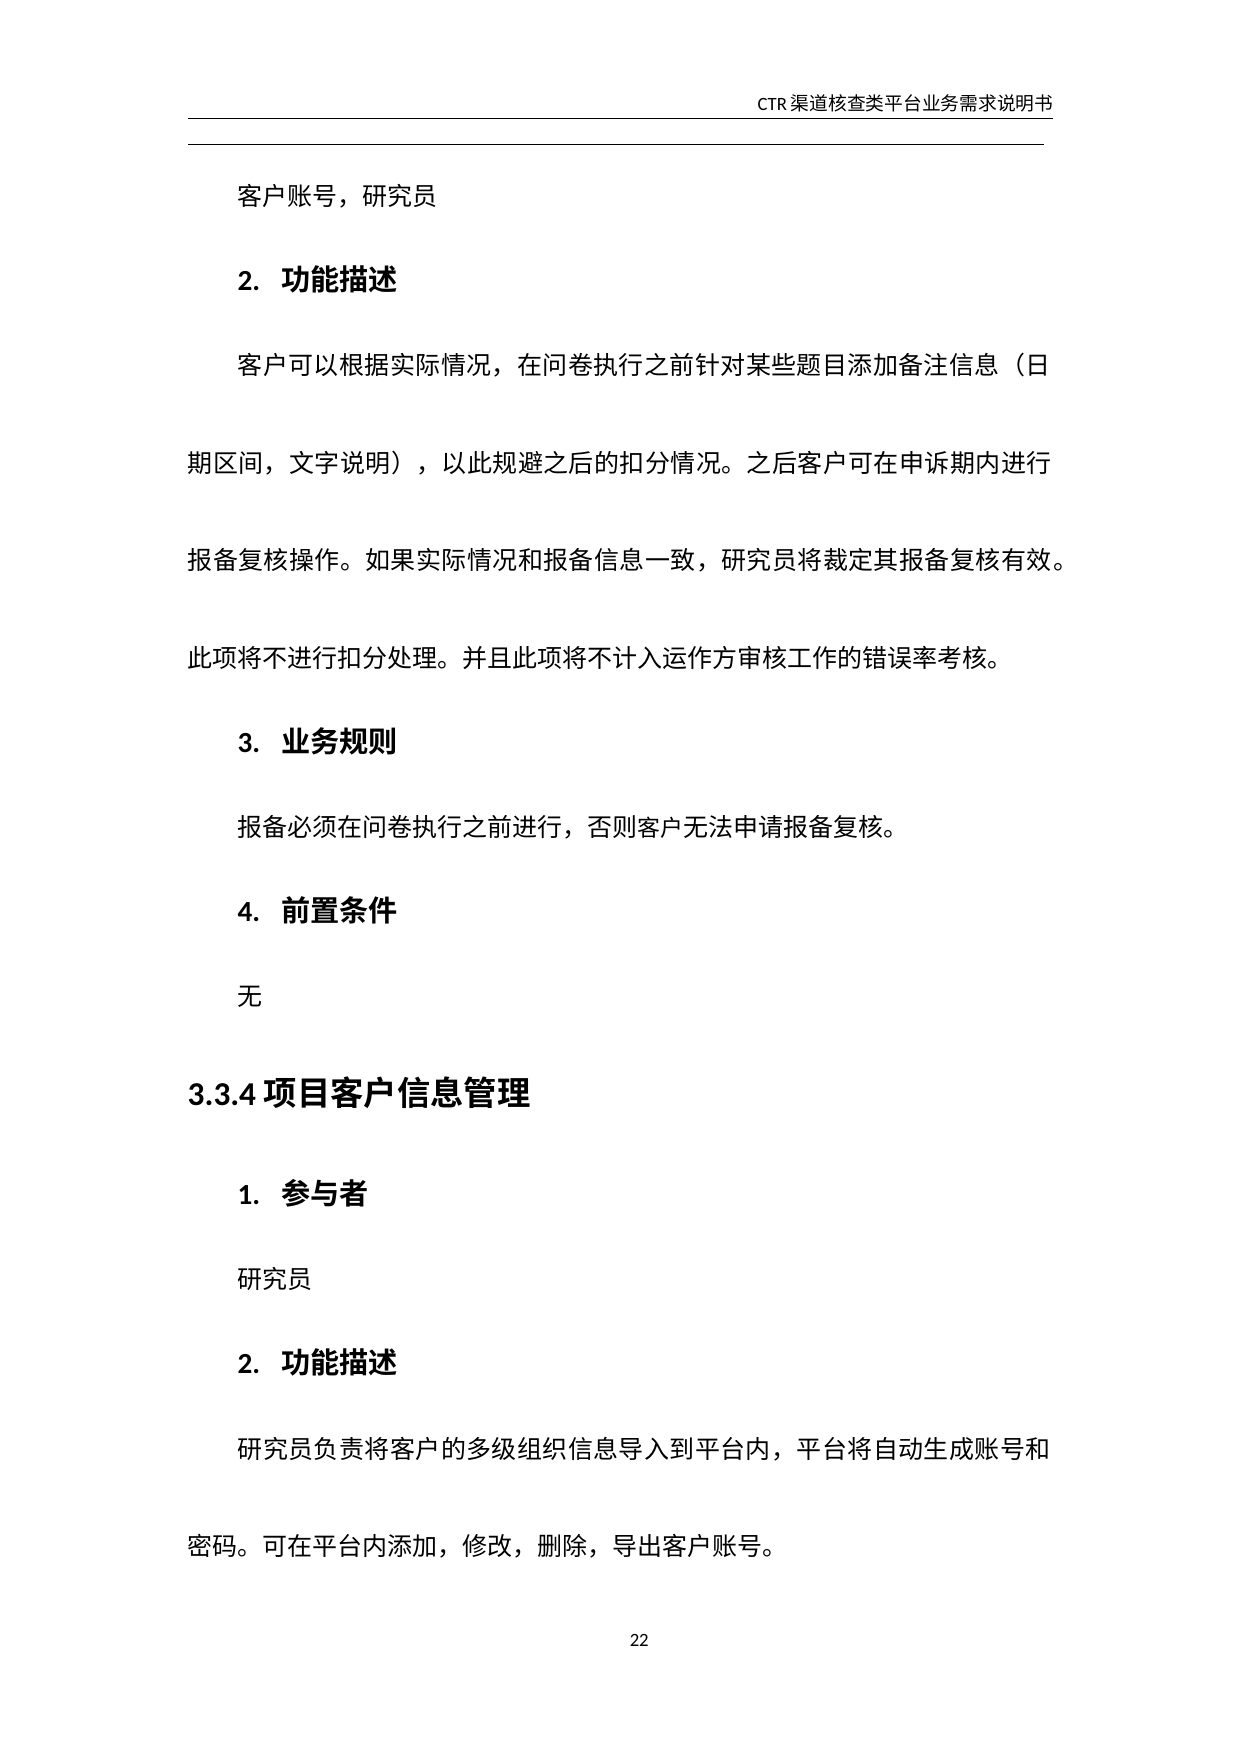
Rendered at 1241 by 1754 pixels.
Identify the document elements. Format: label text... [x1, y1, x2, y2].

subtitle 项目客户信息管理 [187, 1058, 1053, 1123]
text 报备必须在问卷执行之前进行，否则客户无法申请报备复核。 [237, 793, 1053, 858]
list 功能描述 [237, 245, 1053, 310]
list 前置条件 [237, 876, 1053, 941]
list 参与者 [237, 1159, 1053, 1224]
list 功能描述 [237, 1329, 1053, 1394]
text 研究员负责将客户的多级组织信息导入到平台内，平台将自动生成账号和密码。可在平台内添加，修改，删除，导出客户账号。 [187, 1415, 1053, 1577]
text 客户可以根据实际情况，在问卷执行之前针对某些题目添加备注信息（日期区间，文字说明），以此规避之后的扣分情况。之后客户可在申诉期内进行报备复核操作。如果实际情况和报备信息一致，研究员将裁定其报备复核有效。此项将不进行扣分处理。并且此项将不计入运作方审核工作的错误率考核。 [187, 331, 1053, 689]
text 客户账号，研究员 [187, 162, 1053, 227]
list 业务规则 [237, 707, 1053, 772]
text 研究员 [187, 1246, 1053, 1311]
text 无 [187, 962, 1053, 1027]
